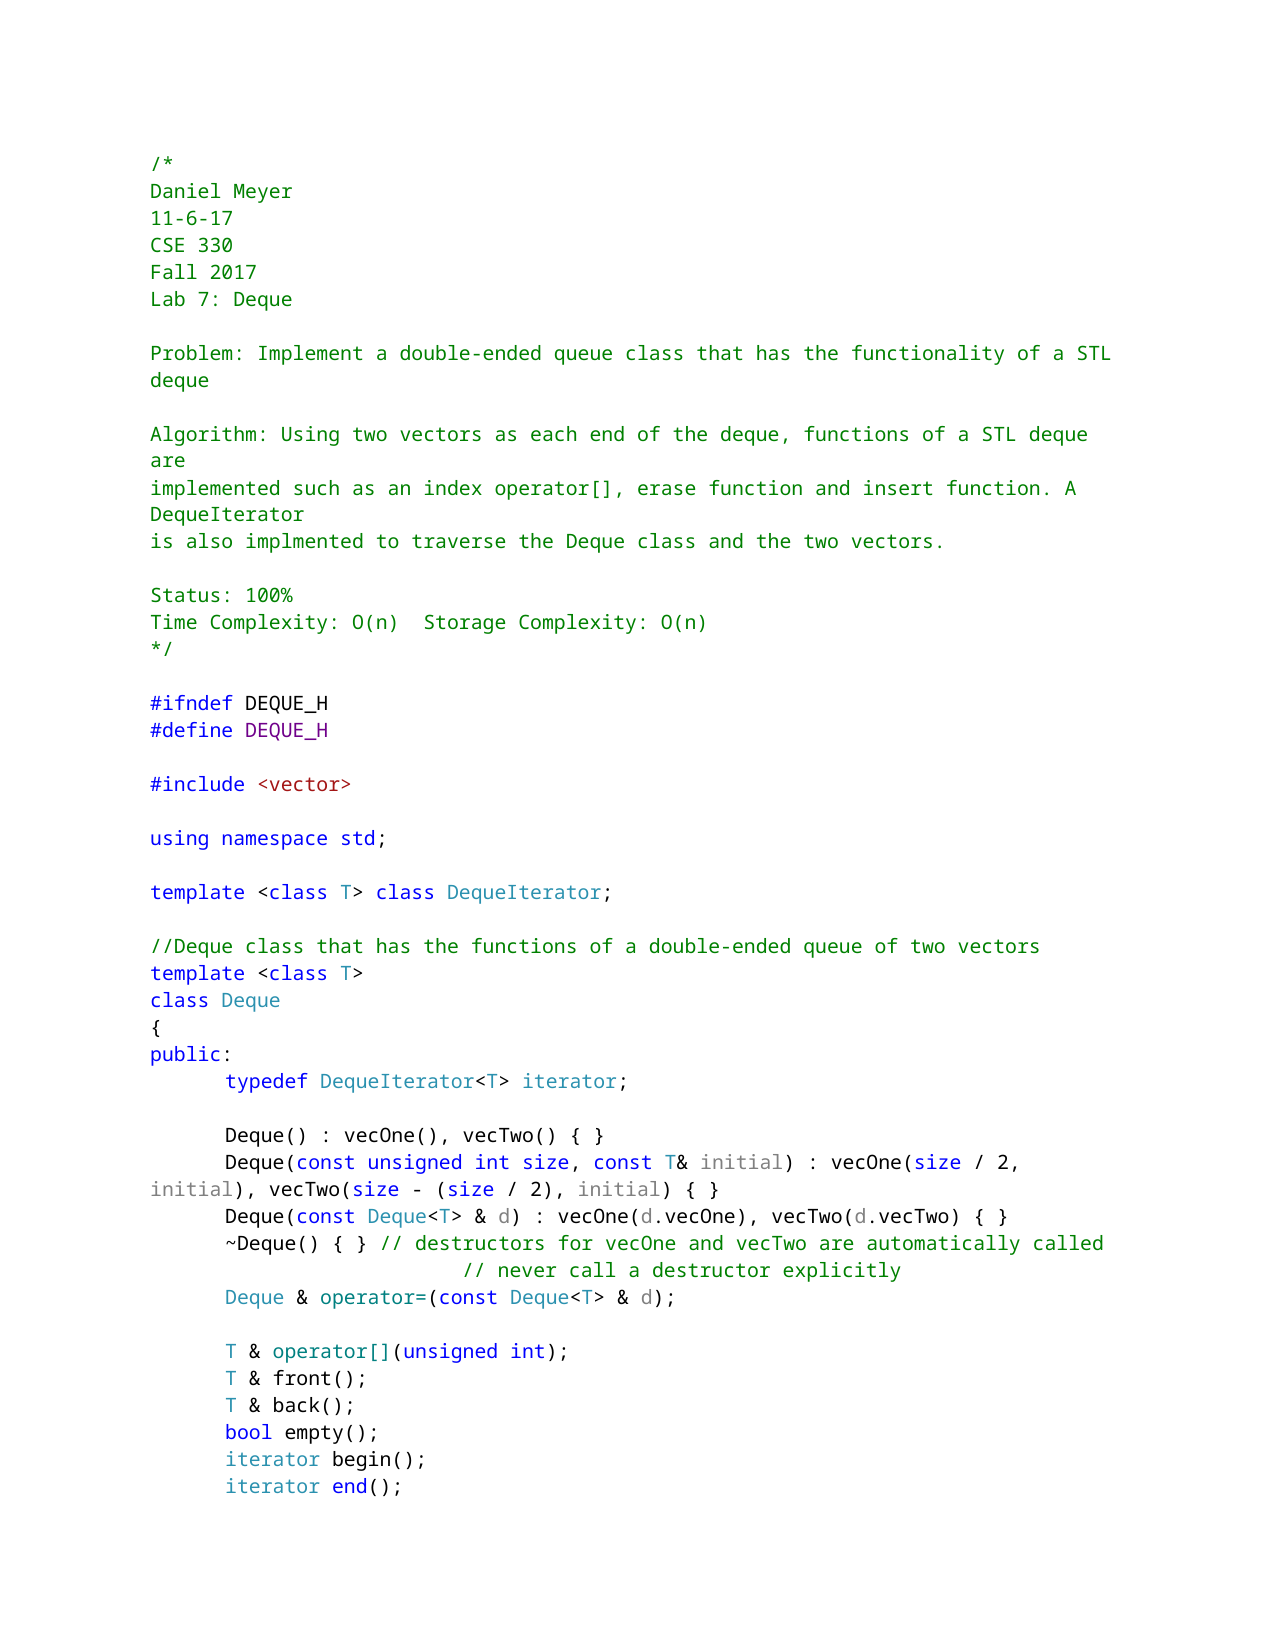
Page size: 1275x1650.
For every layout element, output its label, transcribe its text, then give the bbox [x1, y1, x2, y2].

text using namespace std; [150, 824, 1125, 851]
text */ [150, 636, 1125, 663]
text T & front(); [150, 1364, 1125, 1391]
text bool empty(); [150, 1418, 1125, 1445]
text CSE 330 [150, 231, 1125, 258]
text Status: 100% [150, 582, 1125, 609]
text Time Complexity: O(n) Storage Complexity: O(n) [150, 609, 1125, 636]
text Deque & operator=(const Deque<T> & d); [150, 1283, 1125, 1310]
text template <class T> class DequeIterator; [150, 878, 1125, 905]
text #define DEQUE_H [150, 717, 1125, 743]
text template <class T> [150, 959, 1125, 986]
text iterator end(); [150, 1472, 1125, 1499]
text Deque(const unsigned int size, const T& initial) : vecOne(size / 2, initial), vecTwo(size - (size / 2), initial) { } [150, 1148, 1125, 1202]
text #include <vector> [150, 771, 1125, 797]
text iterator begin(); [150, 1445, 1125, 1472]
text ~Deque() { } // destructors for vecOne and vecTwo are automatically called [150, 1229, 1125, 1256]
text typedef DequeIterator<T> iterator; [150, 1067, 1125, 1094]
text // never call a destructor explicitly [150, 1256, 1125, 1283]
text Lab 7: Deque [150, 285, 1125, 312]
text //Deque class that has the functions of a double-ended queue of two vectors [150, 932, 1125, 959]
text implemented such as an index operator[], erase function and insert function. A DequeIterator [150, 474, 1125, 528]
text T & back(); [150, 1391, 1125, 1418]
text Deque(const Deque<T> & d) : vecOne(d.vecOne), vecTwo(d.vecTwo) { } [150, 1202, 1125, 1229]
text T & operator[](unsigned int); [150, 1337, 1125, 1364]
text Problem: Implement a double-ended queue class that has the functionality of a STL deque [150, 339, 1125, 393]
text is also implmented to traverse the Deque class and the two vectors. [150, 528, 1125, 555]
text { [150, 1013, 1125, 1040]
text 11-6-17 [150, 204, 1125, 231]
text Algorithm: Using two vectors as each end of the deque, functions of a STL deque are [150, 420, 1125, 474]
text #ifndef DEQUE_H [150, 689, 1125, 717]
text Fall 2017 [150, 258, 1125, 285]
text Deque() : vecOne(), vecTwo() { } [150, 1121, 1125, 1148]
text public: [150, 1040, 1125, 1067]
text /* [150, 150, 1125, 177]
text Daniel Meyer [150, 177, 1125, 204]
text class Deque [150, 986, 1125, 1013]
